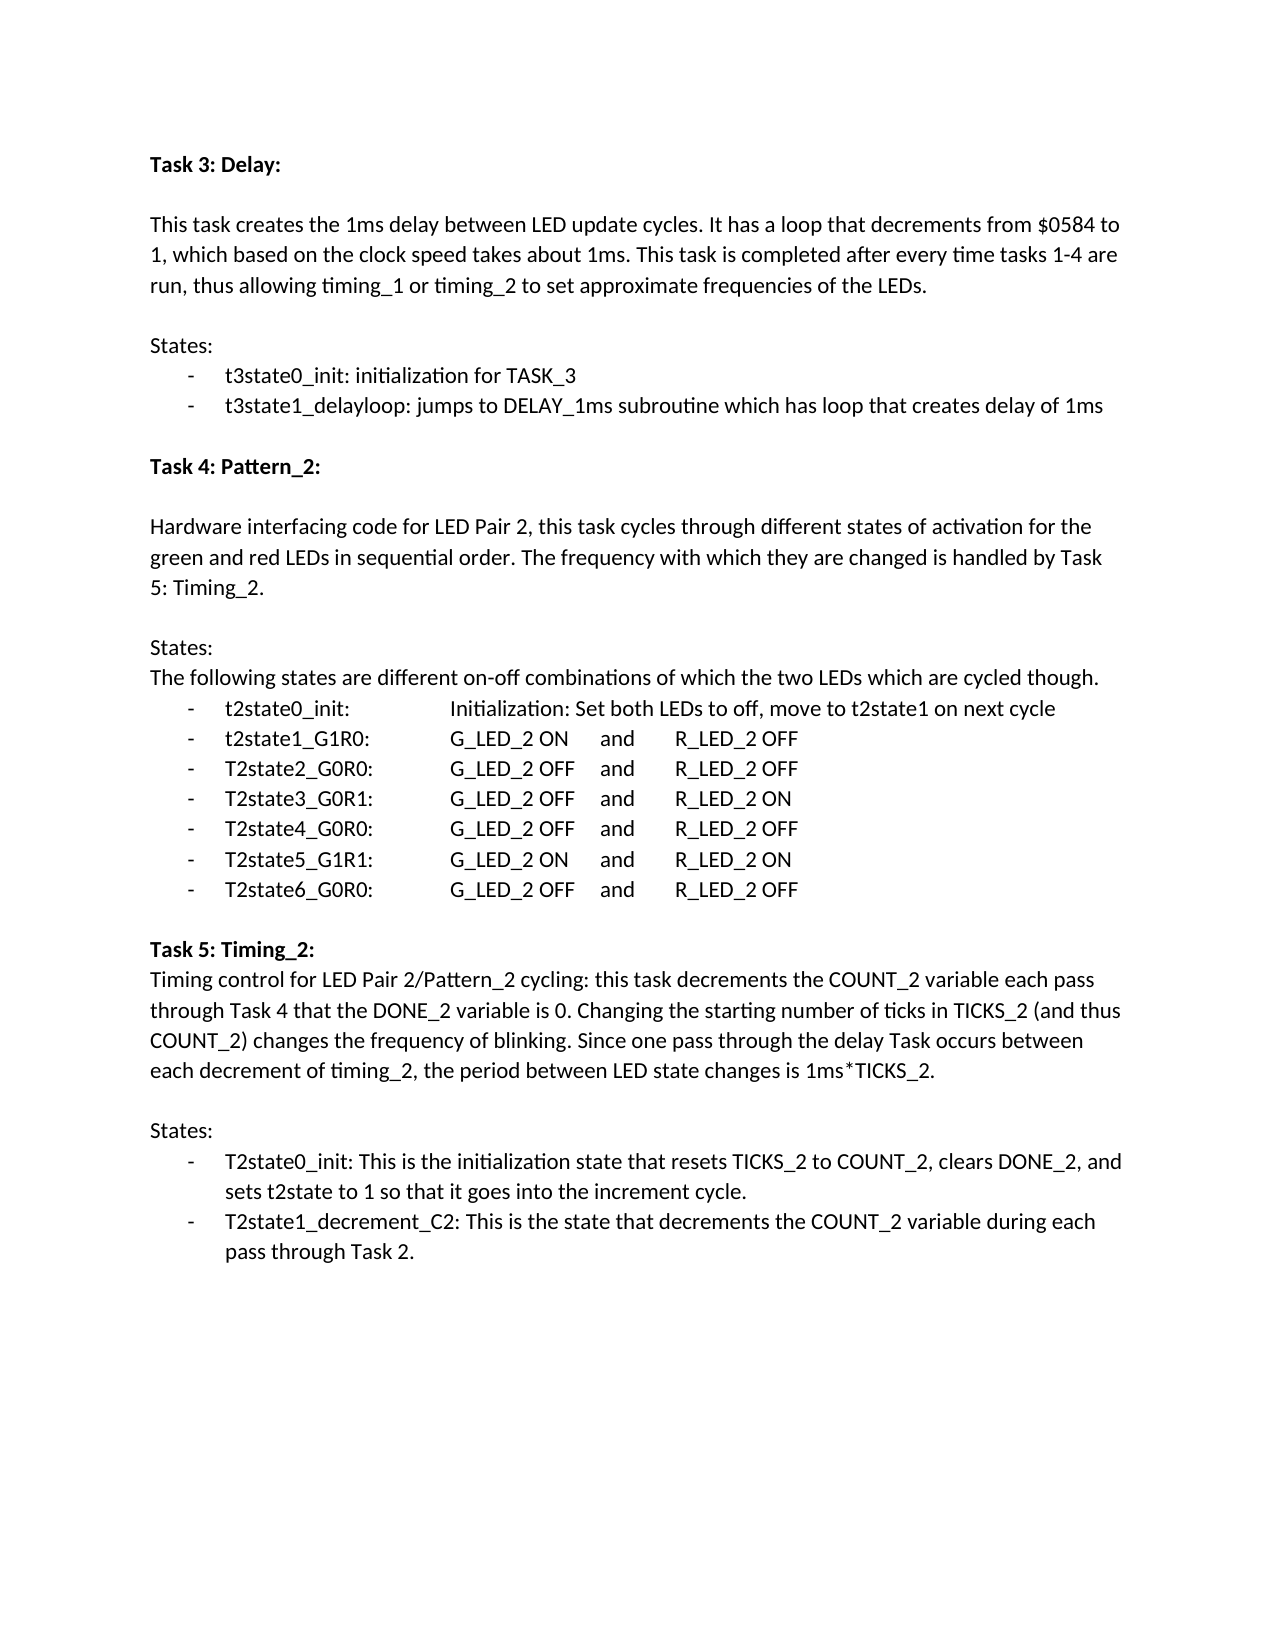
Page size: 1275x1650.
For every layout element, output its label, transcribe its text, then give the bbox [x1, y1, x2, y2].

text The following states are different on-off combinations of which the two LEDs which are cycled though. [150, 663, 1125, 692]
text This task creates the 1ms delay between LED update cycles. It has a loop that decrements from $0584 to 1, which based on the clock speed takes about 1ms. This task is completed after every time tasks 1-4 are run, thus allowing timing_1 or timing_2 to set approximate frequencies of the LEDs. [150, 210, 1125, 299]
list t2state1_G1R0: G_LED_2 ON and R_LED_2 OFF [187, 724, 1125, 752]
list t3state1_delayloop: jumps to DELAY_1ms subroutine which has loop that creates delay of 1ms [187, 392, 1125, 420]
list T2state4_G0R0: G_LED_2 OFF and R_LED_2 OFF [187, 814, 1125, 843]
text Task 4: Pattern_2: [150, 452, 1125, 480]
text Task 5: Timing_2: [150, 935, 1125, 963]
text States: [150, 633, 1125, 661]
text Hardware interfacing code for LED Pair 2, this task cycles through different states of activation for the green and red LEDs in sequential order. The frequency with which they are changed is handled by Task 5: Timing_2. [150, 512, 1125, 601]
list t3state0_init: initialization for TASK_3 [187, 361, 1125, 389]
list t2state0_init: Initialization: Set both LEDs to off, move to t2state1 on next cycle [187, 694, 1125, 722]
text States: [150, 331, 1125, 359]
list T2state0_init: This is the initialization state that resets TICKS_2 to COUNT_2, clears DONE_2, and sets t2state to 1 so that it goes into the increment cycle. [187, 1147, 1125, 1205]
text Timing control for LED Pair 2/Pattern_2 cycling: this task decrements the COUNT_2 variable each pass through Task 4 that the DONE_2 variable is 0. Changing the starting number of ticks in TICKS_2 (and thus COUNT_2) changes the frequency of blinking. Since one pass through the delay Task occurs between each decrement of timing_2, the period between LED state changes is 1ms*TICKS_2. [150, 966, 1125, 1084]
list T2state6_G0R0: G_LED_2 OFF and R_LED_2 OFF [187, 875, 1125, 903]
text States: [150, 1117, 1125, 1145]
list T2state3_G0R1: G_LED_2 OFF and R_LED_2 ON [187, 784, 1125, 812]
list T2state2_G0R0: G_LED_2 OFF and R_LED_2 OFF [187, 754, 1125, 782]
text Task 3: Delay: [150, 150, 1125, 178]
list T2state1_decrement_C2: This is the state that decrements the COUNT_2 variable during each pass through Task 2. [187, 1207, 1125, 1266]
list T2state5_G1R1: G_LED_2 ON and R_LED_2 ON [187, 845, 1125, 873]
